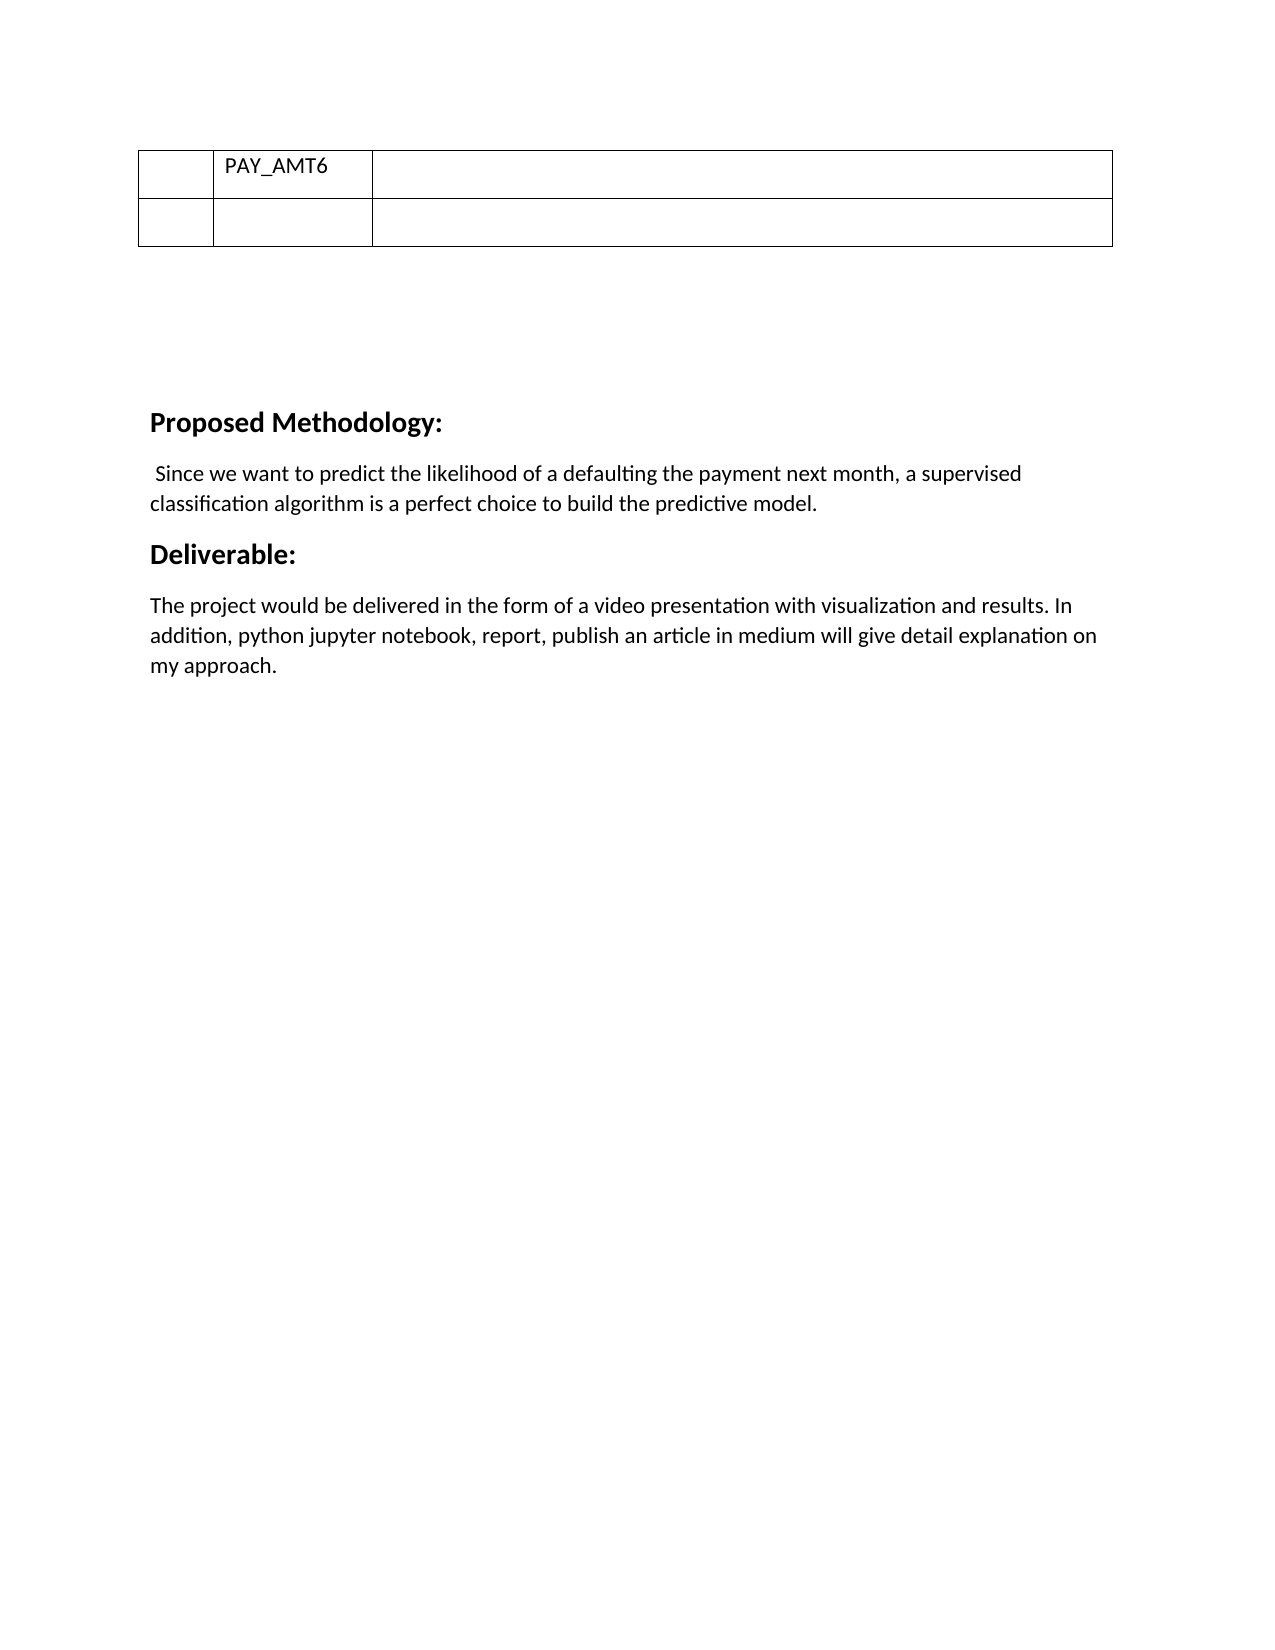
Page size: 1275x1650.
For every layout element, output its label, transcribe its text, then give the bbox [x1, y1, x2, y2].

table_cell PAY_AMT1 - PAY_AMT6 [214, 151, 372, 198]
table_cell [214, 199, 372, 246]
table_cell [373, 151, 1112, 198]
text Deliverable: [150, 536, 1125, 572]
text The project would be delivered in the form of a video presentation with visualization and results. In addition, python jupyter notebook, report, publish an article in medium will give detail explanation on my approach. [150, 591, 1125, 679]
text Since we want to predict the likelihood of a defaulting the payment next month, a supervised classification algorithm is a perfect choice to build the predictive model. [150, 459, 1125, 517]
table_cell 8 [139, 151, 213, 198]
text Proposed Methodology: [150, 404, 1125, 439]
table_cell [139, 199, 213, 246]
table_cell [373, 199, 1112, 246]
